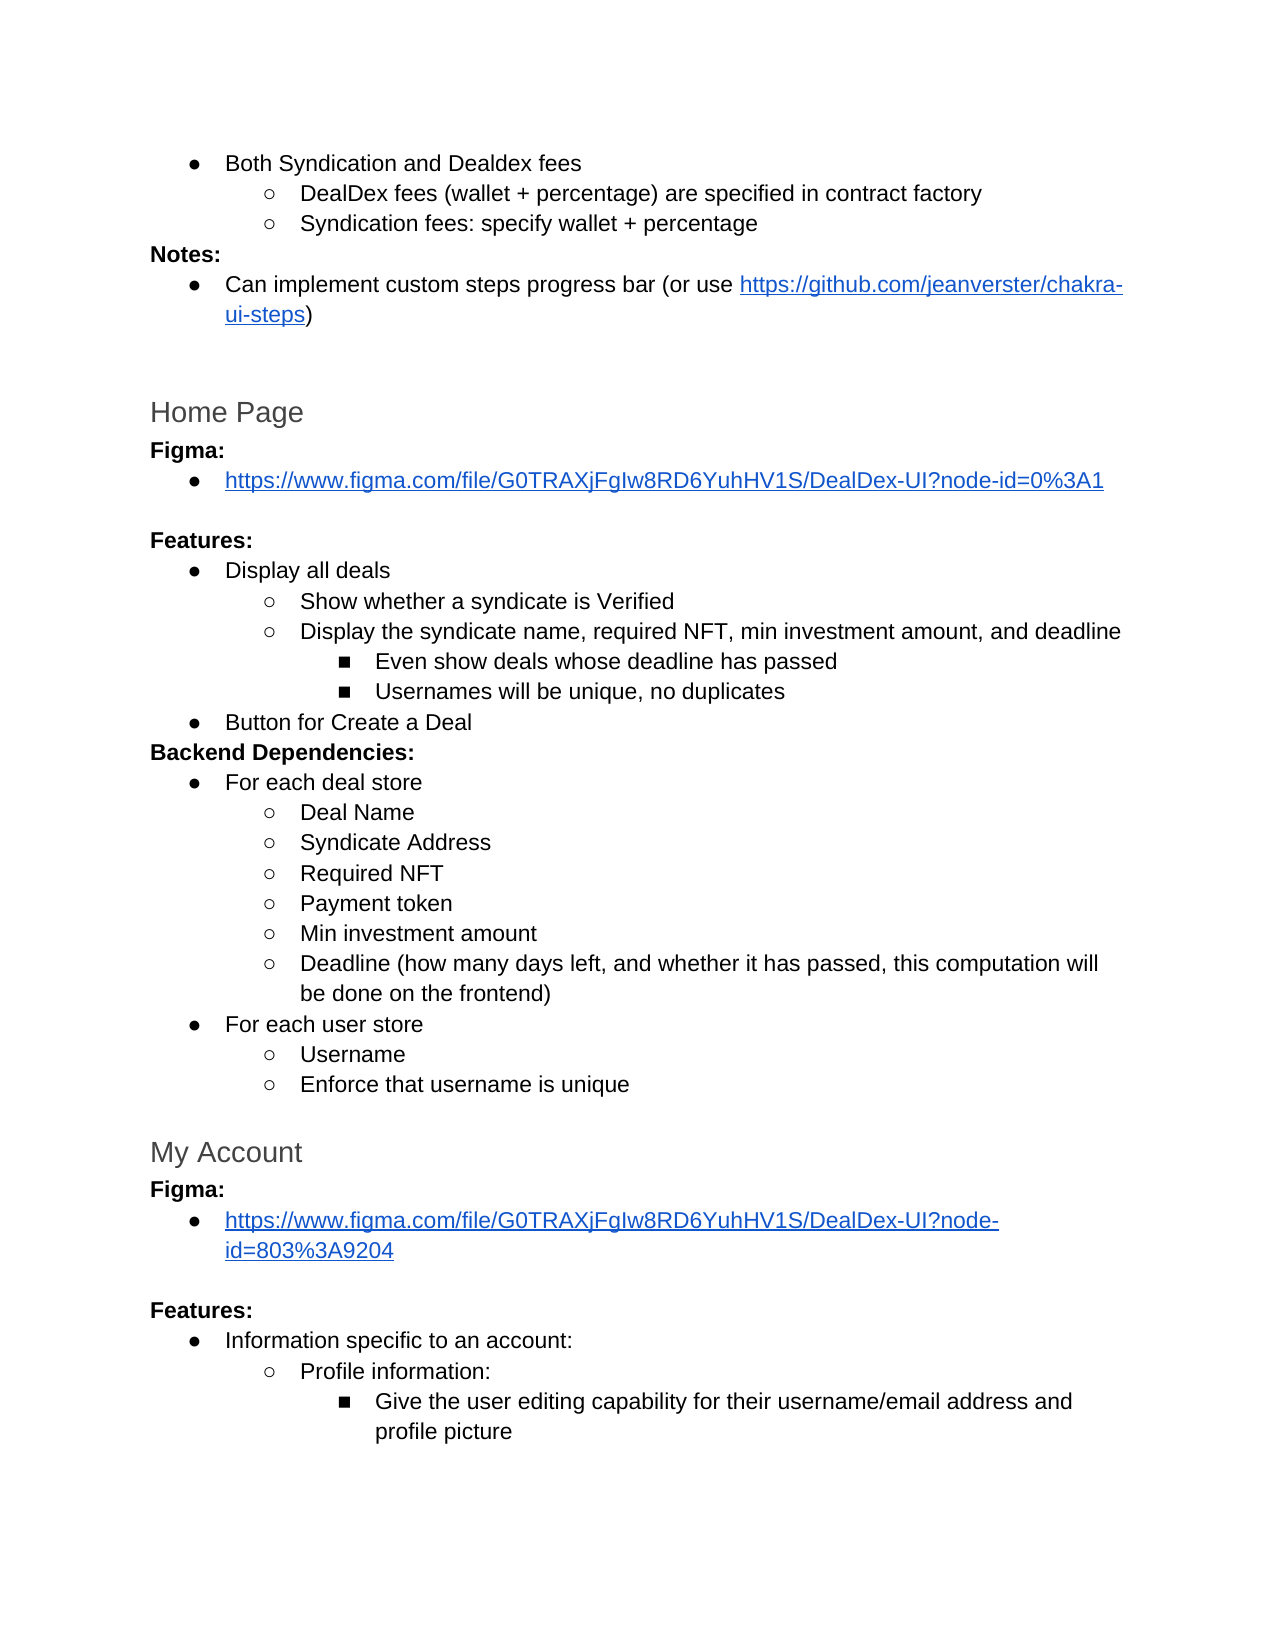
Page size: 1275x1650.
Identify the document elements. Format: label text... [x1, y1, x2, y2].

text Notes: [150, 241, 1125, 267]
list Button for Create a Deal [187, 708, 1125, 735]
list Can implement custom steps progress bar (or use https://github.com/jeanverster/chakra-ui-steps) [187, 271, 1125, 358]
list Even show deals whose deadline has passed [337, 648, 1125, 674]
list Display all deals [187, 557, 1125, 584]
list Syndication fees: specify wallet + percentage [262, 210, 1125, 237]
text Figma: [150, 437, 1125, 463]
list Required NFT [262, 859, 1125, 886]
list https://www.figma.com/file/G0TRAXjFgIw8RD6YuhHV1S/DealDex-UI?node-id=803%3A9204 [187, 1207, 1125, 1263]
list Payment token [262, 890, 1125, 916]
list Both Syndication and Dealdex fees [187, 150, 1125, 176]
text Features: [150, 527, 1125, 554]
list https://www.figma.com/file/G0TRAXjFgIw8RD6YuhHV1S/DealDex-UI?node-id=0%3A1 [187, 467, 1125, 493]
list Show whether a syndicate is Verified [262, 588, 1125, 614]
text Backend Dependencies: [150, 739, 1125, 765]
list Profile information: [262, 1358, 1125, 1384]
subtitle Home Page [150, 395, 1125, 428]
list Syndicate Address [262, 829, 1125, 856]
list Information specific to an account: [187, 1327, 1125, 1354]
list For each deal store [187, 769, 1125, 795]
list Deal Name [262, 799, 1125, 826]
list Usernames will be unique, no duplicates [337, 678, 1125, 705]
list For each user store [187, 1011, 1125, 1037]
list Deadline (how many days left, and whether it has passed, this computation will be done on the frontend) [262, 950, 1125, 1007]
subtitle My Account [150, 1134, 1125, 1168]
list DealDex fees (wallet + percentage) are specified in contract factory [262, 180, 1125, 207]
text Features: [150, 1297, 1125, 1324]
list Min investment amount [262, 920, 1125, 946]
list Display the syndicate name, required NFT, min investment amount, and deadline [262, 618, 1125, 644]
list Username [262, 1041, 1125, 1067]
list Give the user editing capability for their username/email address and profile picture [337, 1388, 1125, 1444]
list Enforce that username is unique [262, 1071, 1125, 1097]
text Figma: [150, 1176, 1125, 1203]
